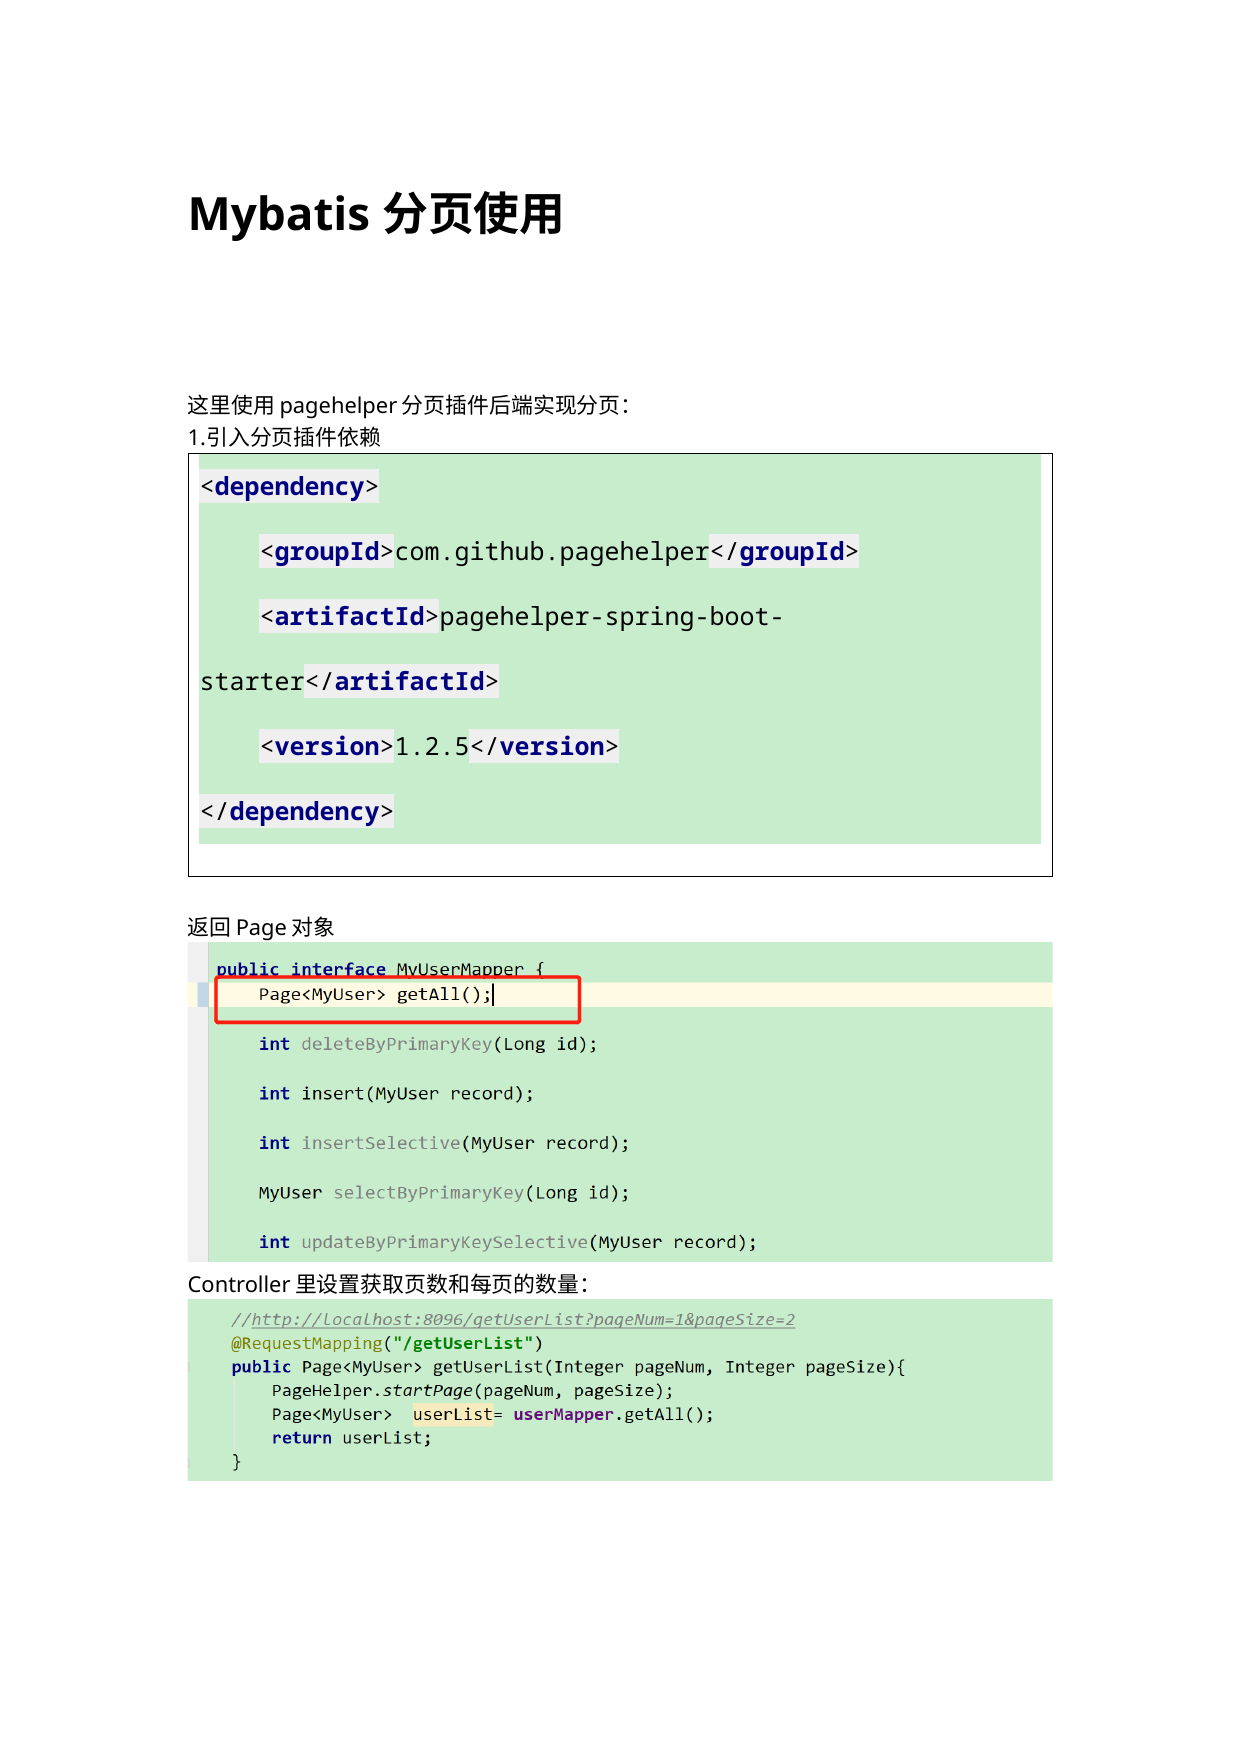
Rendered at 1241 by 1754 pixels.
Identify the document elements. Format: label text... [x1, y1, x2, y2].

text 这里使用pagehelper分页插件后端实现分页： [187, 388, 1053, 420]
picture [187, 1299, 1053, 1481]
text 返回Page对象 [187, 910, 1053, 942]
text Controller里设置获取页数和每页的数量： [187, 1267, 1053, 1299]
table_header <dependency> <groupId>com.github.pagehelper</groupId> <artifactId>pagehelper-spring-boot-starter</artifactId> <version>1.2.5</version> </dependency> [189, 454, 1052, 876]
picture [187, 942, 1053, 1262]
text 1.引入分页插件依赖 [187, 420, 1053, 453]
subtitle Mybatis 分页使用 [187, 162, 1053, 259]
